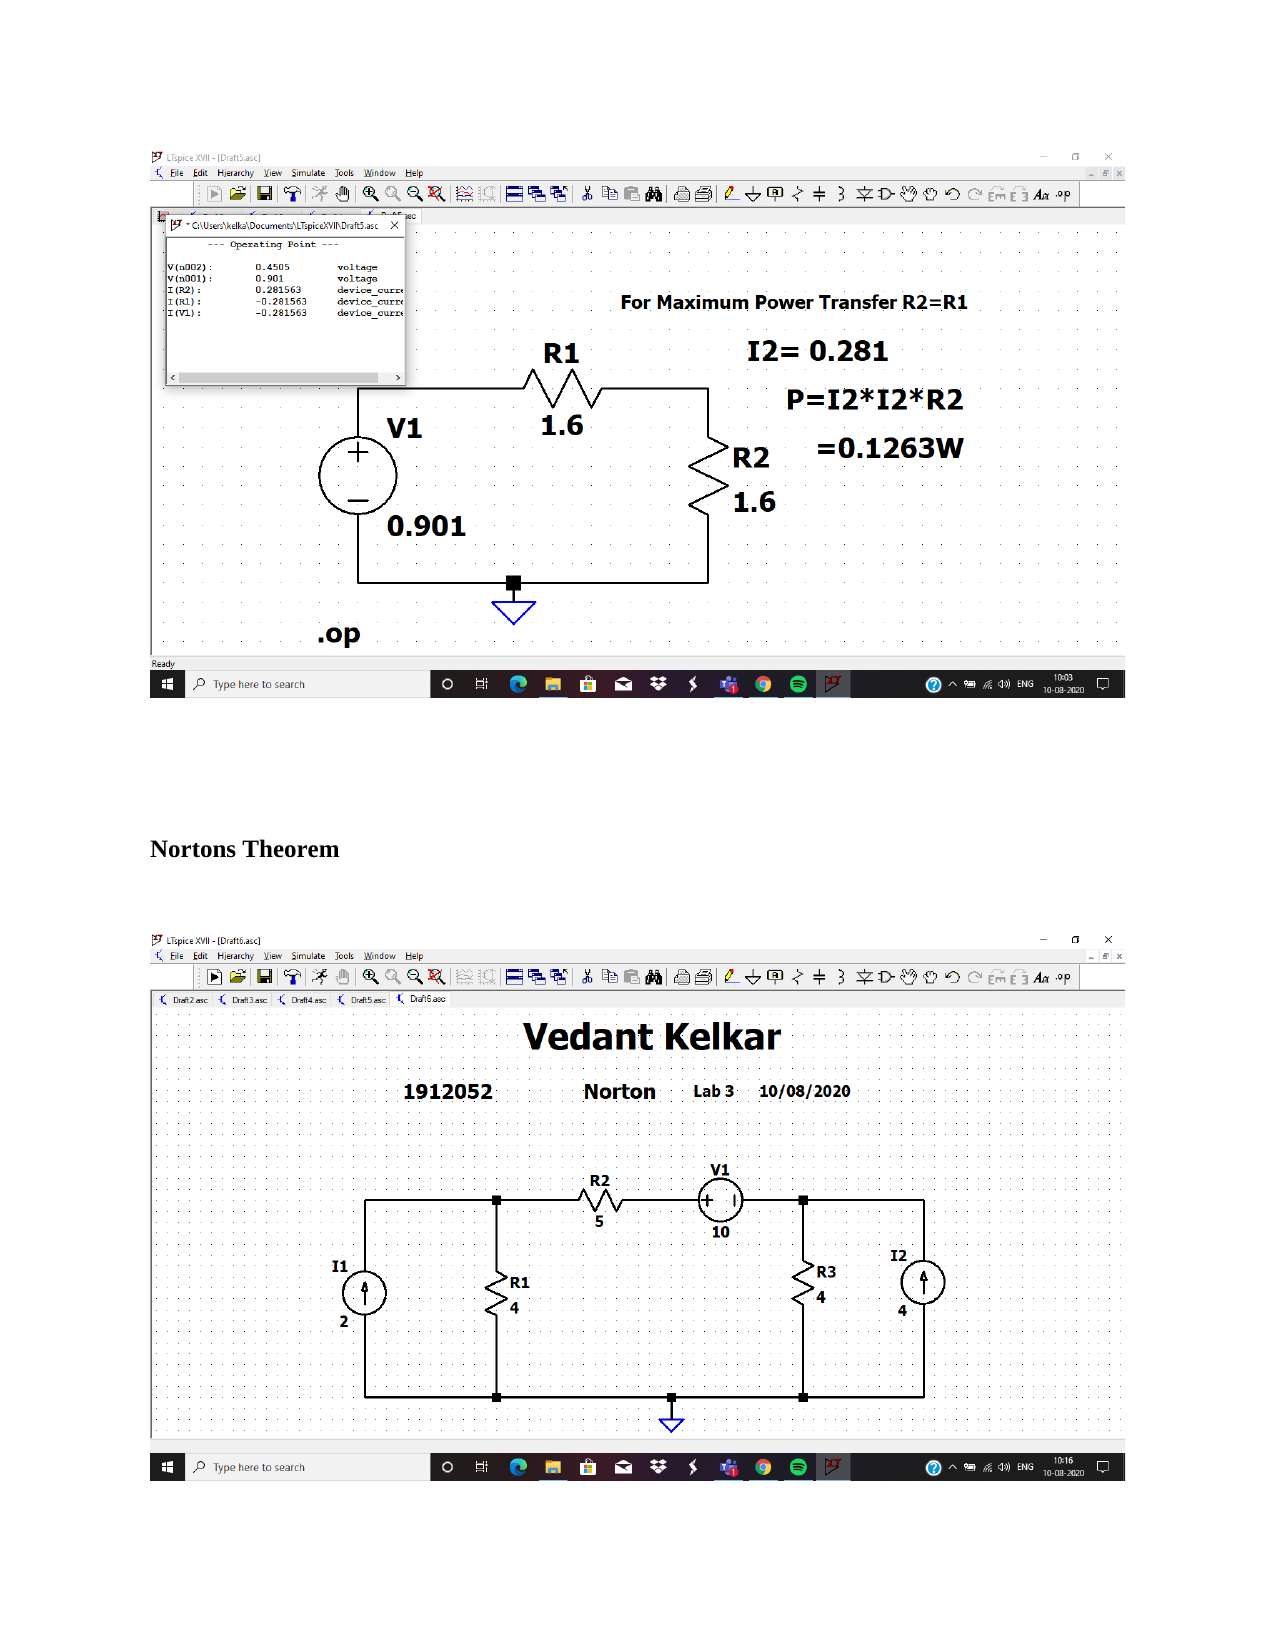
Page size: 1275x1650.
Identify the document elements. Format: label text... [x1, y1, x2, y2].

text Nortons Theorem [150, 834, 1125, 863]
picture [150, 932, 1125, 1481]
picture [150, 150, 1125, 698]
